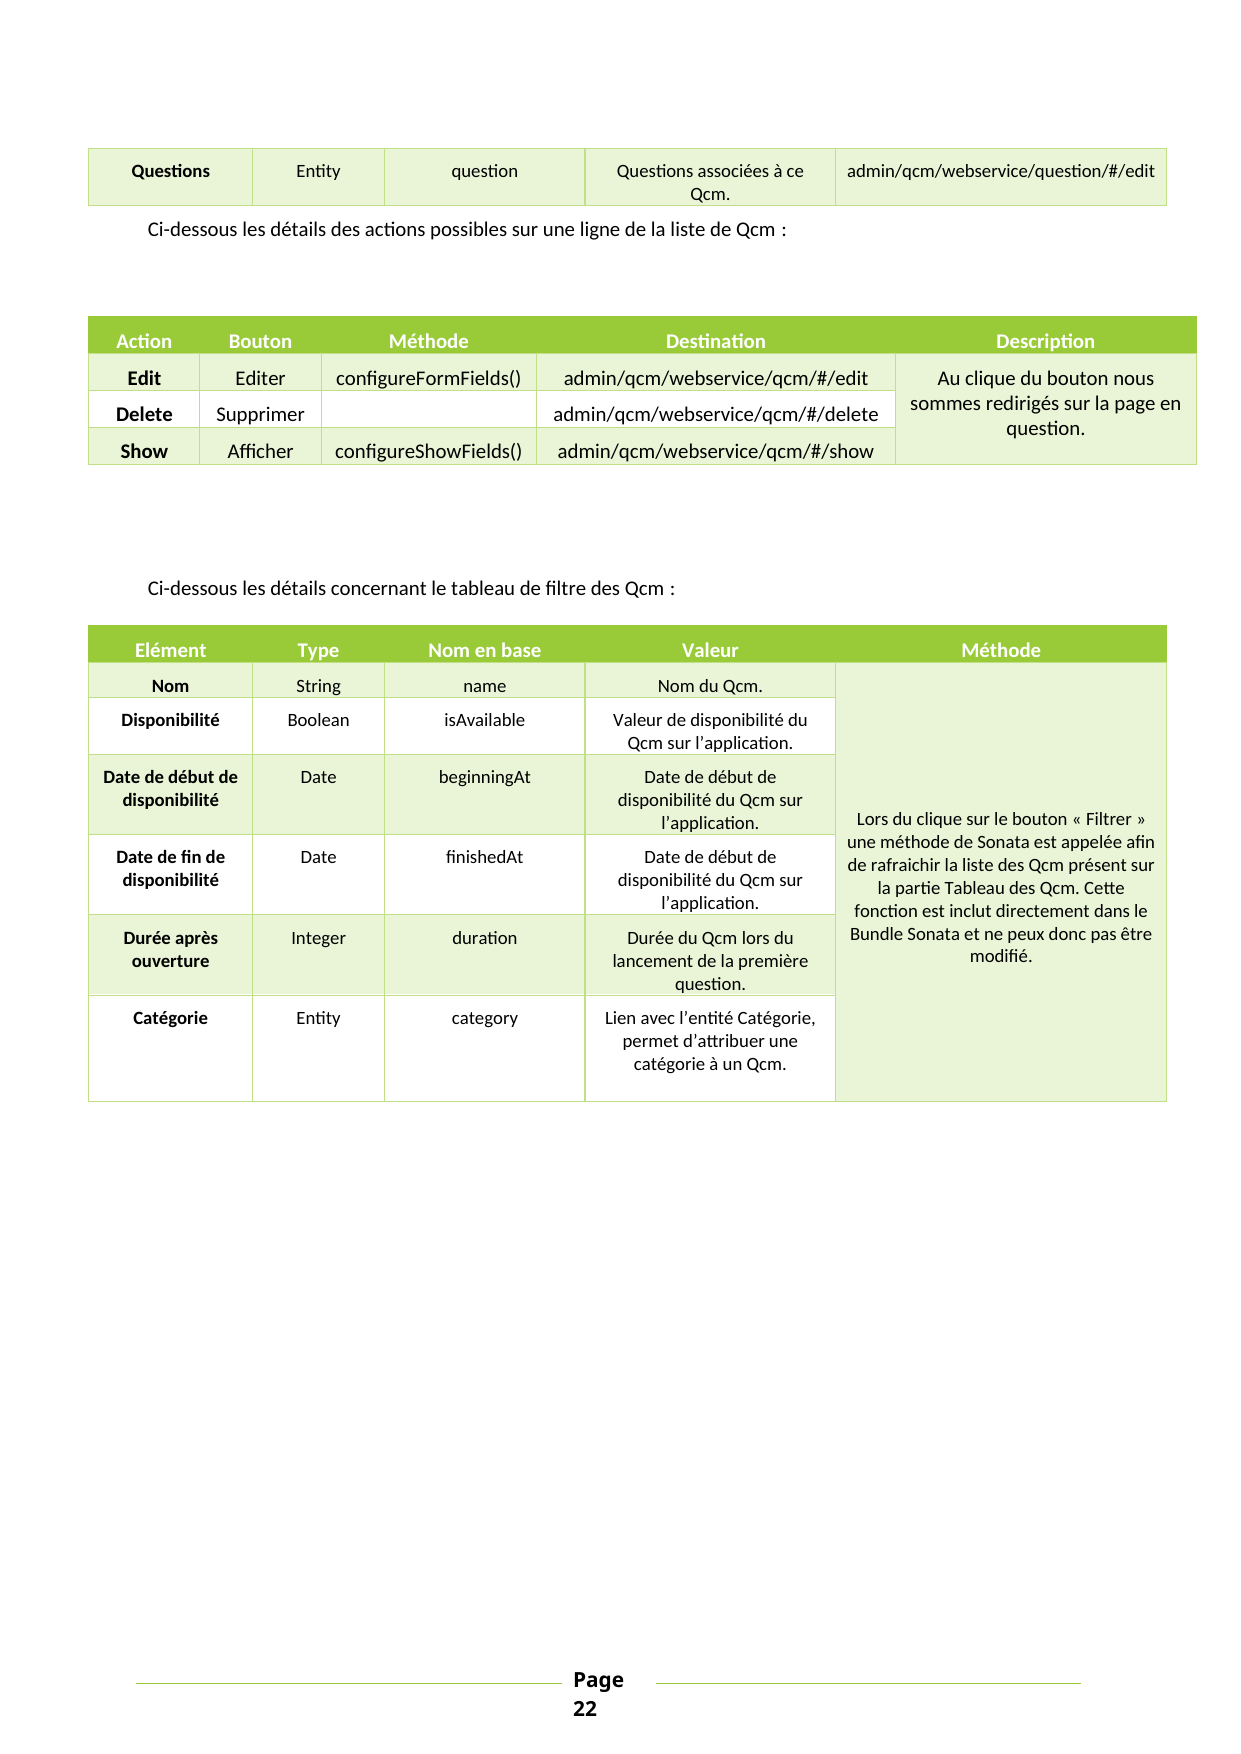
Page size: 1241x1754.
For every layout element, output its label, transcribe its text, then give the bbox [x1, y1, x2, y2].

table_cell category [385, 996, 584, 1101]
table_cell Catégorie [89, 996, 252, 1101]
table_cell Editer [200, 354, 321, 390]
table_cell Disponibilité [89, 698, 252, 754]
table_cell duration [385, 915, 584, 994]
table_cell beginningAt [385, 755, 584, 834]
table_header Valeur [586, 626, 835, 662]
table_cell admin/qcm/webservice/qcm/#/show [537, 428, 895, 464]
table_header Méthode [322, 318, 536, 353]
table_cell Afficher [200, 428, 321, 464]
table_cell Questions [89, 149, 252, 205]
table_header Méthode [836, 626, 1166, 662]
table_cell Date de fin de disponibilité [89, 835, 252, 914]
table_header Nom en base [385, 626, 584, 662]
table_cell finishedAt [385, 835, 584, 914]
table_cell Lien avec l’entité Catégorie, permet d’attribuer une catégorie à un Qcm. [586, 996, 835, 1101]
table_cell admin/qcm/webservice/qcm/#/edit [537, 354, 895, 390]
table_cell question [385, 149, 584, 205]
table_cell Date de début de disponibilité du Qcm sur l’application. [586, 755, 835, 834]
table_header Destination [537, 318, 895, 353]
table_cell Durée après ouverture [89, 915, 252, 994]
table_cell Nom du Qcm. [586, 663, 835, 697]
table_cell admin/qcm/webservice/question/#/edit [836, 149, 1166, 205]
table_cell Date [253, 755, 384, 834]
table_cell Supprimer [200, 391, 321, 427]
text Ci-dessous les détails des actions possibles sur une ligne de la liste de Qcm : [148, 216, 1092, 242]
table_cell configureFormFields() [322, 354, 536, 390]
table_cell Date de début de disponibilité du Qcm sur l’application. [586, 835, 835, 914]
table_cell [322, 391, 536, 427]
table_header Action [89, 318, 199, 353]
table_cell Boolean [253, 698, 384, 754]
table_cell name [385, 663, 584, 697]
table_cell Show [89, 428, 199, 464]
table_cell Nom [89, 663, 252, 697]
table_cell Entity [253, 149, 384, 205]
table_cell Edit [89, 354, 199, 390]
table_cell Entity [253, 996, 384, 1101]
text Ci-dessous les détails concernant le tableau de filtre des Qcm : [148, 575, 1092, 601]
table_cell admin/qcm/webservice/qcm/#/delete [537, 391, 895, 427]
table_header Type [253, 626, 384, 662]
table_cell configureShowFields() [322, 428, 536, 464]
table_cell Valeur de disponibilité du Qcm sur l’application. [586, 698, 835, 754]
table_cell Delete [89, 391, 199, 427]
table_cell Integer [253, 915, 384, 994]
table_header Bouton [200, 318, 321, 353]
table_cell String [253, 663, 384, 697]
table_cell Questions associées à ce Qcm. [586, 149, 835, 205]
table_cell Durée du Qcm lors du lancement de la première question. [586, 915, 835, 994]
table_cell Lors du clique sur le bouton « Filtrer » une méthode de Sonata est appelée afin de rafraichir la liste des Qcm présent sur la partie Tableau des Qcm. Cette fonction est inclut directement dans le Bundle Sonata et ne peux donc pas être modifié. [836, 663, 1166, 1101]
table_cell isAvailable [385, 698, 584, 754]
table_header Elément [89, 626, 252, 662]
table_cell Au clique du bouton nous sommes redirigés sur la page en question. [896, 354, 1196, 464]
table_cell Date [253, 835, 384, 914]
table_header Description [896, 318, 1196, 353]
table_cell Date de début de disponibilité [89, 755, 252, 834]
